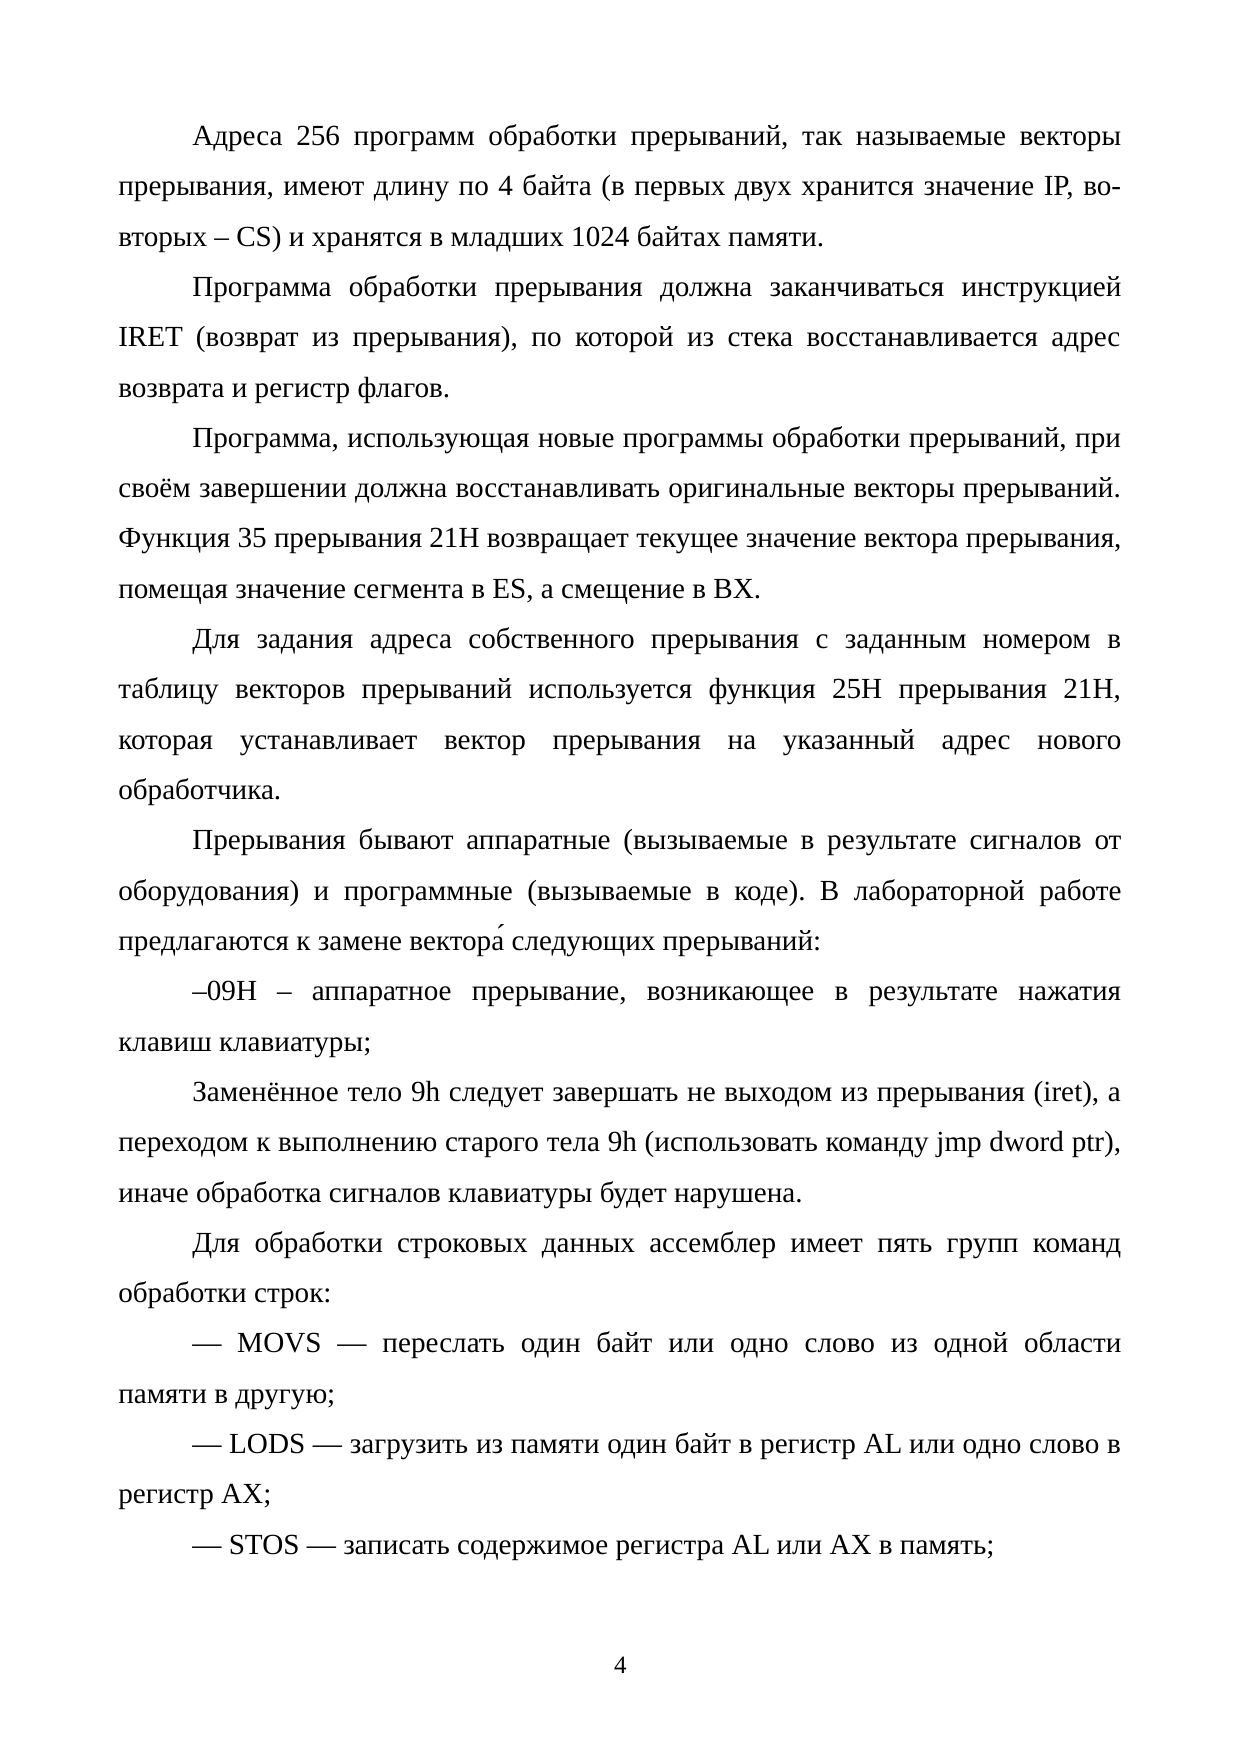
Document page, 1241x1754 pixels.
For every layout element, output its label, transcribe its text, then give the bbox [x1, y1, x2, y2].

text Адреса 256 программ обработки прерываний, так называемые векторы прерывания, имеют длину по 4 байта (в первых двух хранится значение IP, во-вторых – CS) и хранятся в младших 1024 байтах памяти. [118, 118, 1122, 252]
text –09H – аппаратное прерывание, возникающее в результате нажатия клавиш клавиатуры; [118, 973, 1122, 1057]
text Для задания адреса собственного прерывания с заданным номером в таблицу векторов прерываний используется функция 25H прерывания 21H, которая устанавливает вектор прерывания на указанный адрес нового обработчика. [118, 621, 1122, 806]
text Прерывания бывают аппаратные (вызываемые в результате сигналов от оборудования) и программные (вызываемые в коде). В лабораторной работе предлагаются к замене вектора́ следующих прерываний: [118, 822, 1122, 957]
text Программа, использующая новые программы обработки прерываний, при своём завершении должна восстанавливать оригинальные векторы прерываний. Функция 35 прерывания 21H возвращает текущее значение вектора прерывания, помещая значение сегмента в ES, а смещение в BX. [118, 420, 1122, 604]
text Программа обработки прерывания должна заканчиваться инструкцией IRET (возврат из прерывания), по которой из стека восстанавливается адрес возврата и регистр флагов. [118, 269, 1122, 403]
text — MOVS — переслать один байт или одно слово из одной области памяти в другую; [118, 1326, 1122, 1409]
text Заменённое тело 9h следует завершать не выходом из прерывания (iret), а переходом к выполнению старого тела 9h (использовать команду jmp dword ptr), иначе обработка сигналов клавиатуры будет нарушена. [118, 1074, 1122, 1208]
text Для обработки строковых данных ассемблер имеет пять групп команд обработки строк: [118, 1225, 1122, 1309]
text — STOS — записать содержимое регистра AL или AX в память; [118, 1527, 1122, 1560]
text — LODS — загрузить из памяти один байт в регистр AL или одно слово в регистр AX; [118, 1426, 1122, 1510]
